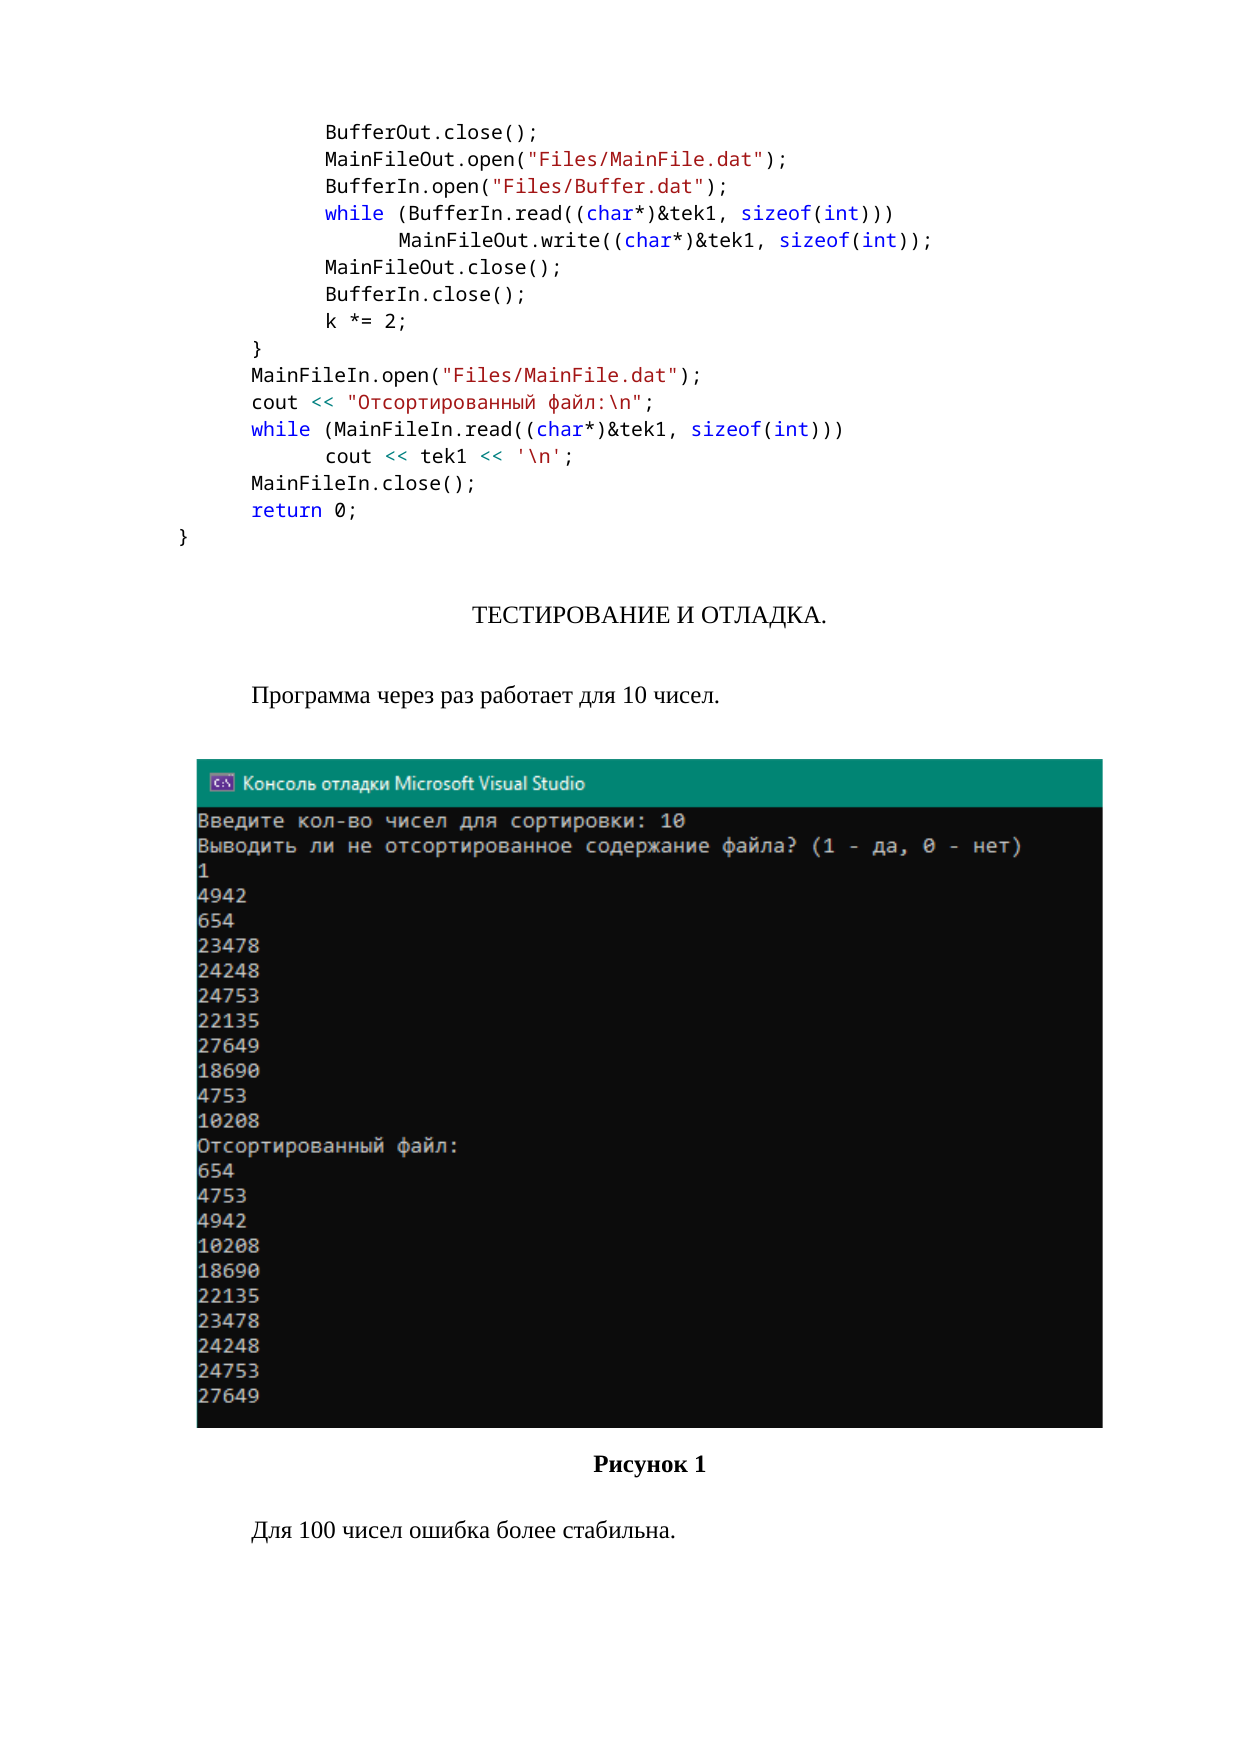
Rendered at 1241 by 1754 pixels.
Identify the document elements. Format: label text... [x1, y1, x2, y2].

text k *= 2; [177, 307, 1122, 334]
text BufferIn.close(); [177, 280, 1122, 307]
text Рисунок 1 [177, 1449, 1122, 1477]
text MainFileOut.open("Files/MainFile.dat"); [177, 145, 1122, 172]
text Для 100 чисел ошибка более стабильна. [177, 1515, 1122, 1544]
text while (BufferIn.read((char*)&tek1, sizeof(int))) [177, 199, 1122, 226]
text MainFileOut.close(); [177, 253, 1122, 280]
text BufferOut.close(); [177, 118, 1122, 145]
text ТЕСТИРОВАНИЕ И ОТЛАДКА. [177, 600, 1122, 628]
text MainFileIn.open("Files/MainFile.dat"); [177, 361, 1122, 388]
text cout << tek1 << '\n'; [177, 442, 1122, 469]
picture [196, 759, 1103, 1428]
text } [177, 523, 1122, 550]
text } [177, 334, 1122, 361]
text return 0; [177, 496, 1122, 523]
text MainFileIn.close(); [177, 469, 1122, 496]
text cout << "Отсортированный файл:\n"; [177, 388, 1122, 415]
text while (MainFileIn.read((char*)&tek1, sizeof(int))) [177, 415, 1122, 442]
text BufferIn.open("Files/Buffer.dat"); [177, 172, 1122, 199]
text MainFileOut.write((char*)&tek1, sizeof(int)); [177, 226, 1122, 253]
text Программа через раз работает для 10 чисел. [177, 680, 1122, 709]
